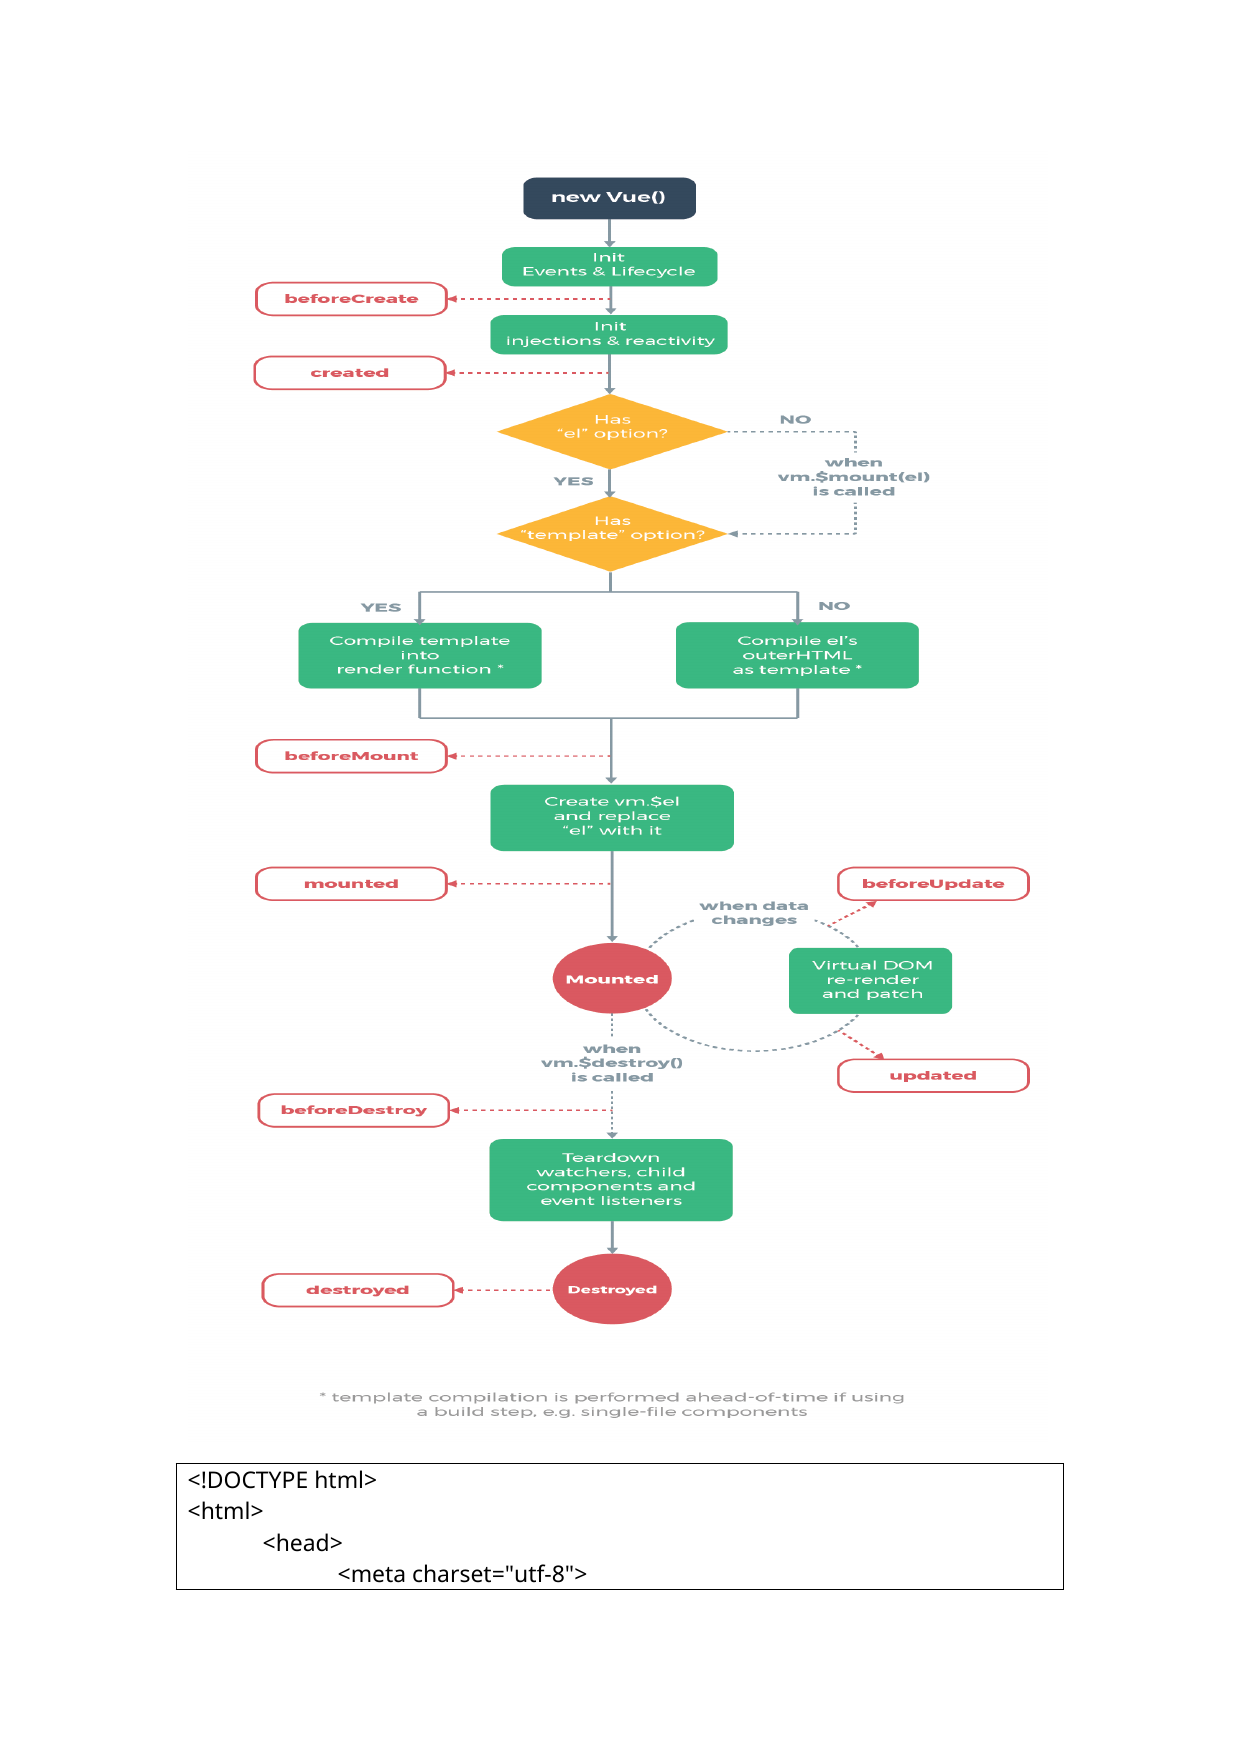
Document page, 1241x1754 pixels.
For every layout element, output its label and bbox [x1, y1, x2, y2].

table_header [177, 1464, 1063, 1589]
picture [187, 150, 1049, 1442]
